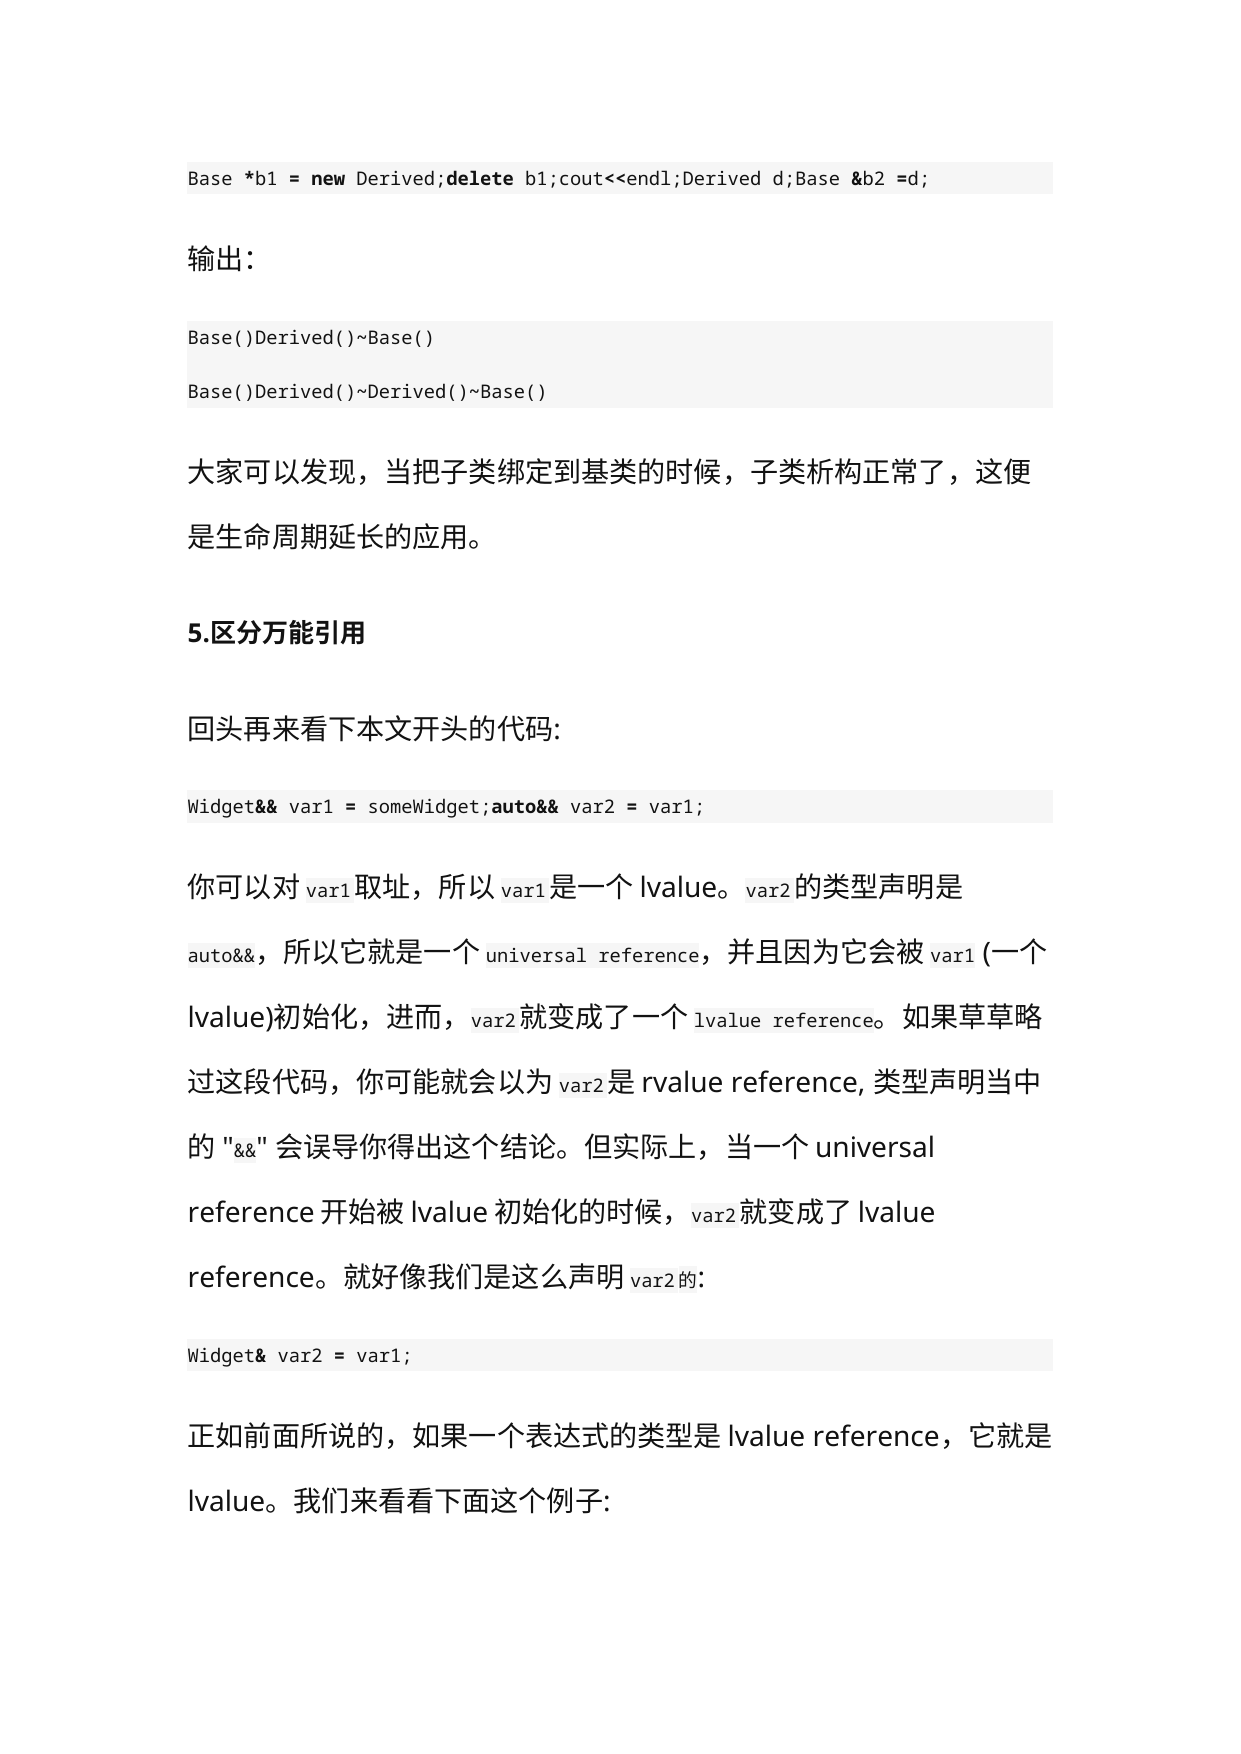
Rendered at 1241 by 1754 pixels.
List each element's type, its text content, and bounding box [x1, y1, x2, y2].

subtitle 5.区分万能引用 [187, 599, 1053, 664]
text 大家可以发现，当把子类绑定到基类的时候，子类析构正常了，这便是生命周期延长的应用。 [187, 438, 1053, 568]
text Widget&& var1 = someWidget;auto&& var2 = var1; [187, 790, 1053, 823]
text 你可以对var1取址，所以var1是一个lvalue。var2的类型声明是auto&&，所以它就是一个universal reference，并且因为它会被var1 (一个lvalue)初始化，进而，var2就变成了一个lvalue reference。如果草草略过这段代码，你可能就会以为var2是rvalue reference, 类型声明当中的 "&&" 会误导你得出这个结论。但实际上，当一个universal reference开始被lvalue初始化的时候，var2就变成了lvalue reference。就好像我们是这么声明var2的: [187, 853, 1053, 1308]
text 回头再来看下本文开头的代码: [187, 694, 1053, 759]
text 正如前面所说的，如果一个表达式的类型是lvalue reference，它就是lvalue。我们来看看下面这个例子: [187, 1402, 1053, 1532]
text 输出： [187, 225, 1053, 290]
text Base()Derived()~Derived()~Base() [187, 375, 1053, 408]
text Widget& var2 = var1; [187, 1339, 1053, 1371]
text Base *b1 = new Derived;delete b1;cout<<endl;Derived d;Base &b2 =d; [187, 162, 1053, 194]
text Base()Derived()~Base() [187, 321, 1053, 353]
